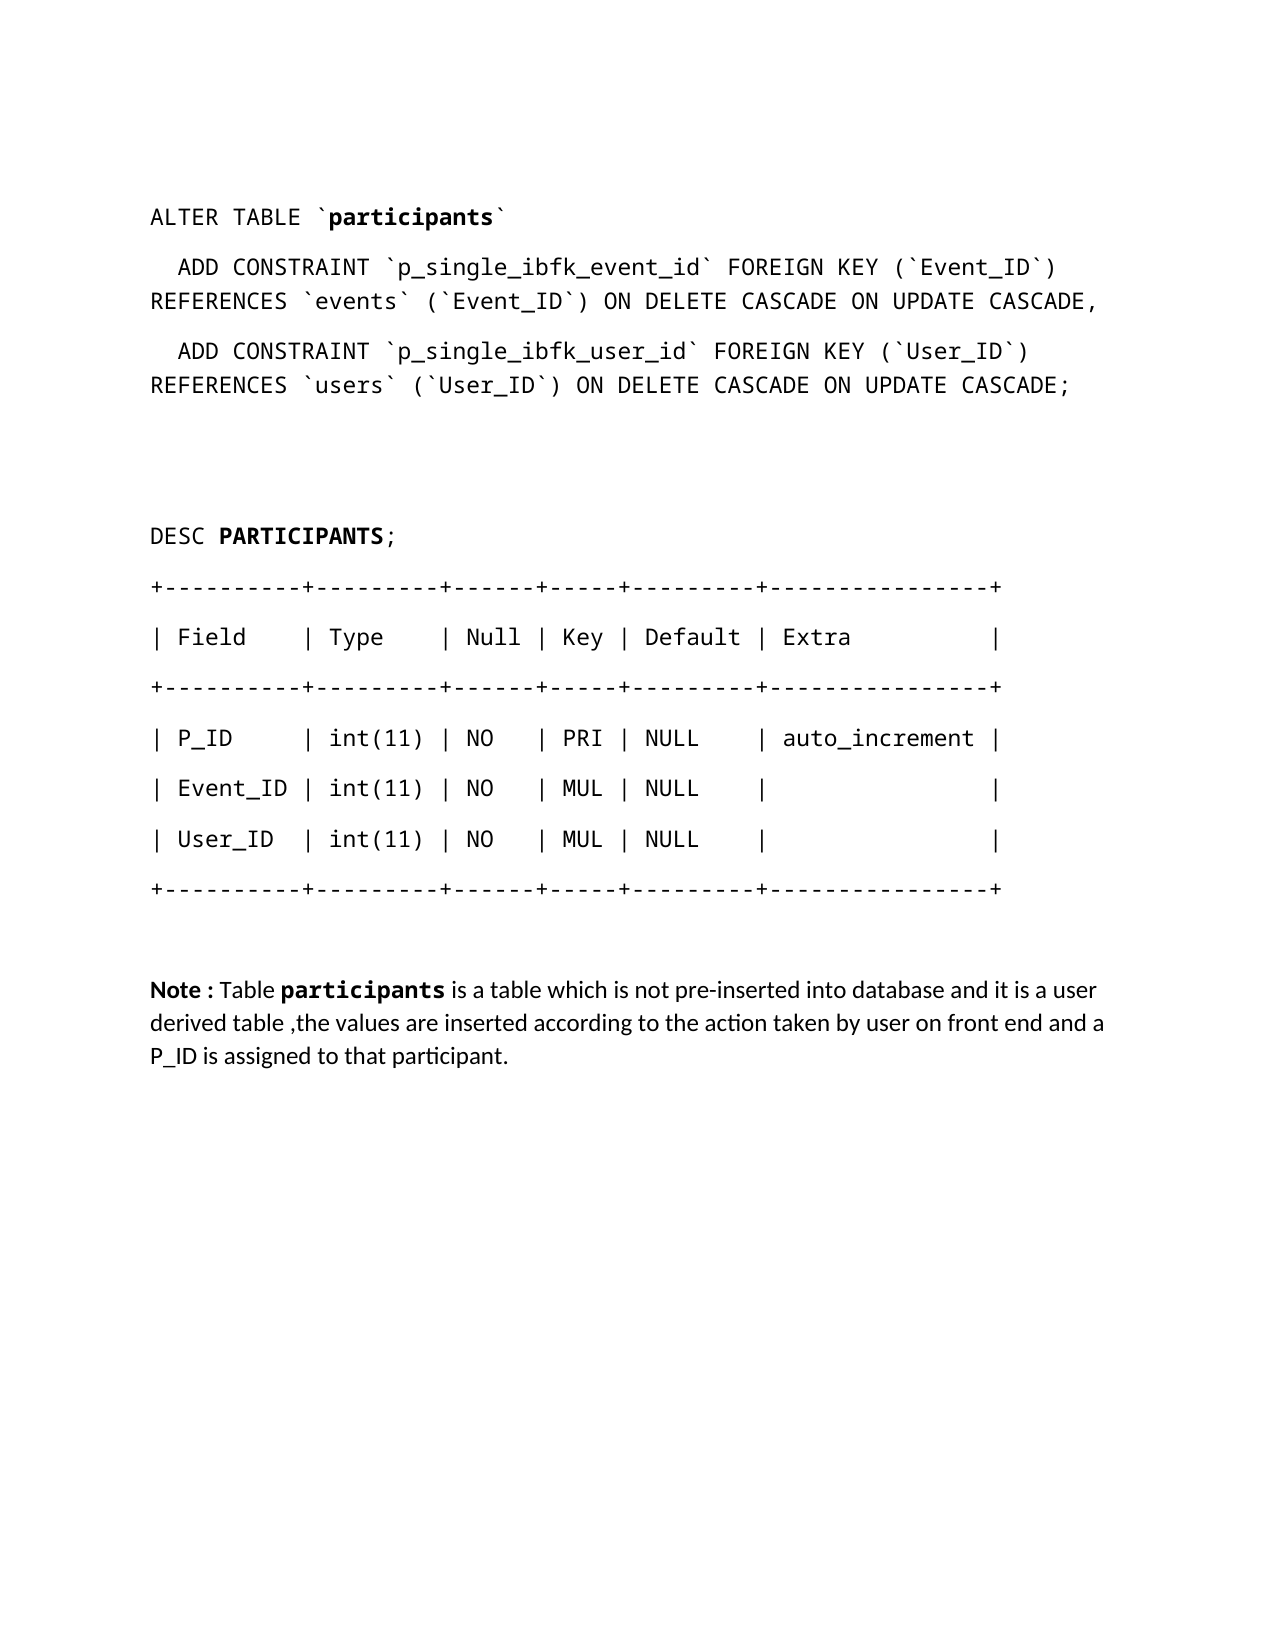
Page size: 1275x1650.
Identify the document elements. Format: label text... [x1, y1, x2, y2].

text +----------+---------+------+-----+---------+----------------+ [150, 873, 1125, 904]
text +----------+---------+------+-----+---------+----------------+ [150, 570, 1125, 602]
text ALTER TABLE `participants` [150, 200, 1125, 232]
text DESC PARTICIPANTS; [150, 520, 1125, 551]
text | Field | Type | Null | Key | Default | Extra | [150, 621, 1125, 652]
text Note : Table participants is a table which is not pre-inserted into database and it is a user derived table ,the values are inserted according to the action taken by user on front end and a P_ID is assigned to that participant. [150, 974, 1125, 1071]
text | User_ID | int(11) | NO | MUL | NULL | | [150, 822, 1125, 854]
text ADD CONSTRAINT `p_single_ibfk_event_id` FOREIGN KEY (`Event_ID`) REFERENCES `events` (`Event_ID`) ON DELETE CASCADE ON UPDATE CASCADE, [150, 251, 1125, 316]
text | P_ID | int(11) | NO | PRI | NULL | auto_increment | [150, 722, 1125, 753]
text +----------+---------+------+-----+---------+----------------+ [150, 671, 1125, 702]
text | Event_ID | int(11) | NO | MUL | NULL | | [150, 772, 1125, 803]
text ADD CONSTRAINT `p_single_ibfk_user_id` FOREIGN KEY (`User_ID`) REFERENCES `users` (`User_ID`) ON DELETE CASCADE ON UPDATE CASCADE; [150, 335, 1125, 400]
